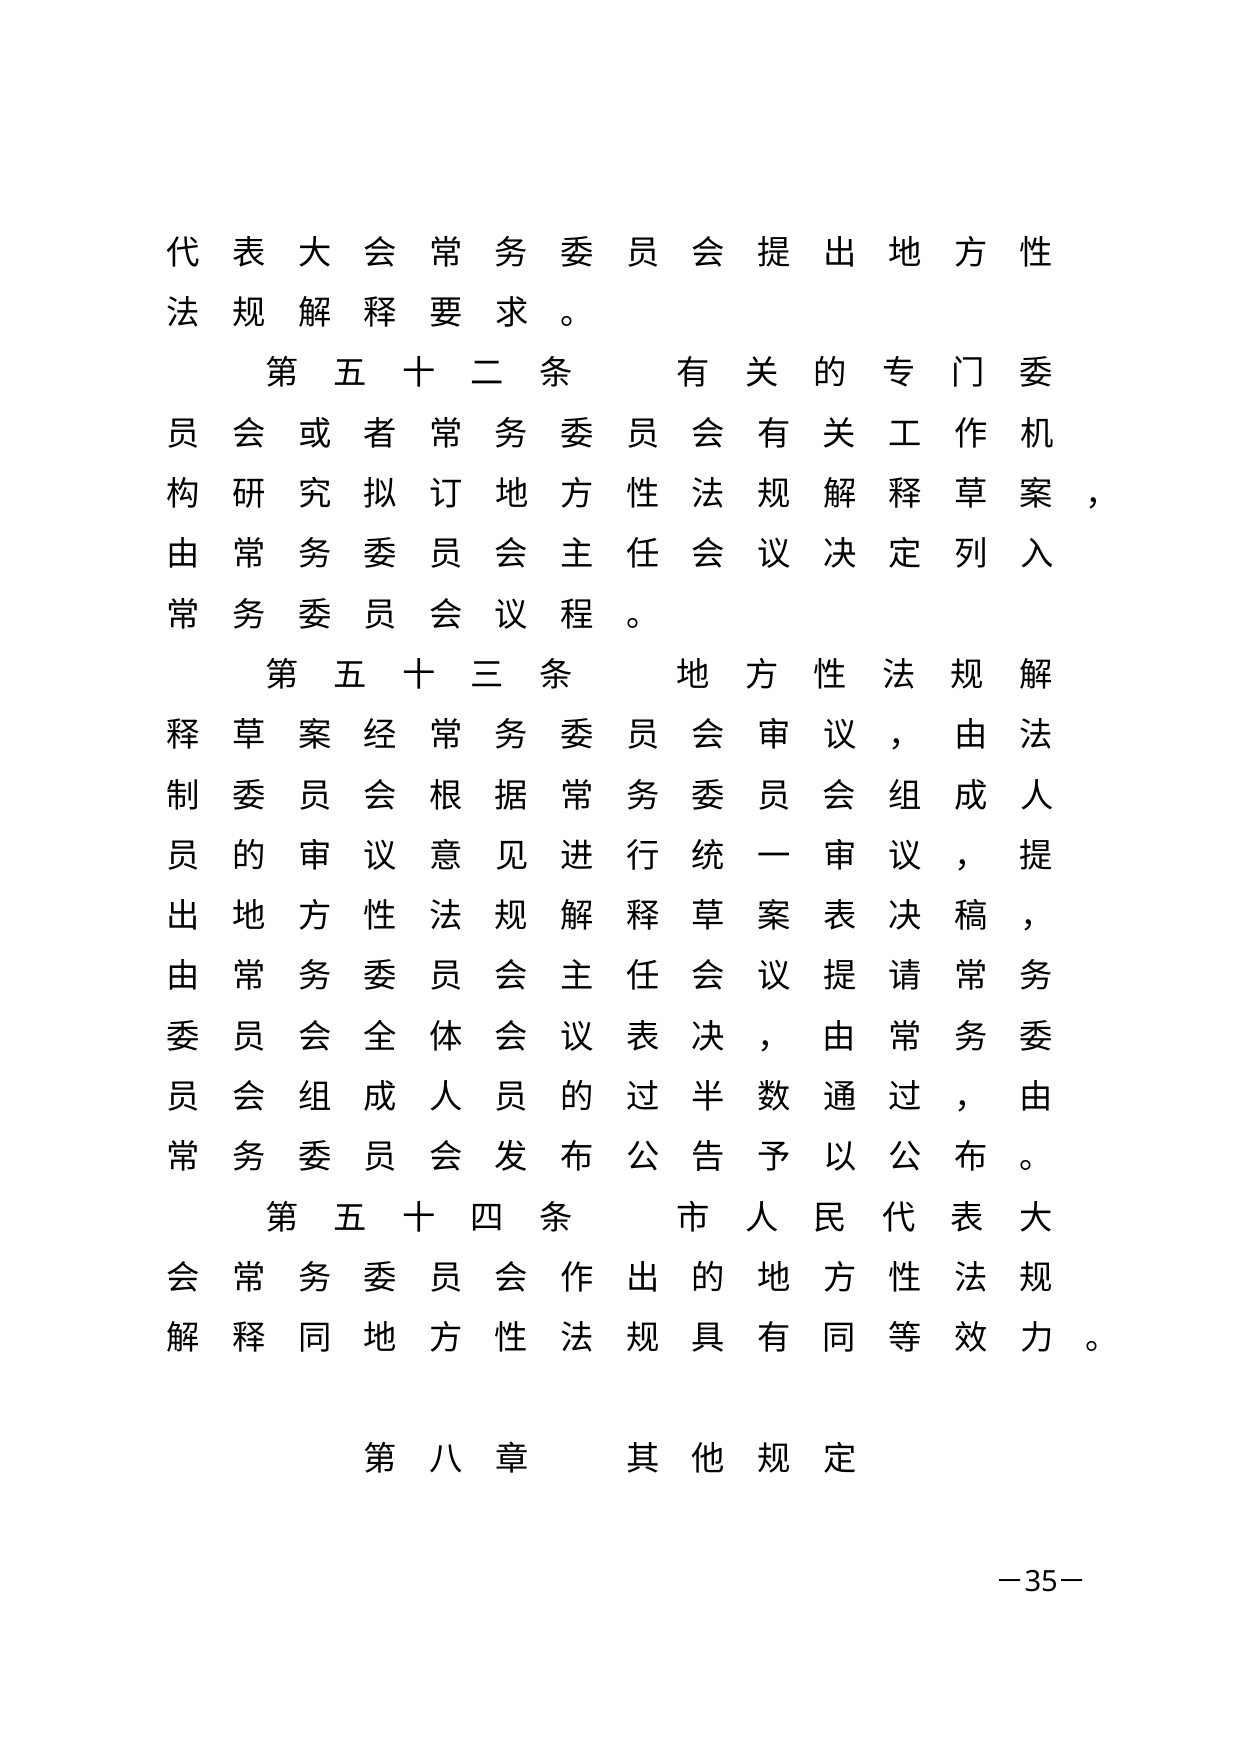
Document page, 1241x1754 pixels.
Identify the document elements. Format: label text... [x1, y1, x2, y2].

text 第八章 其他规定 [167, 1426, 1085, 1486]
text 第五十三条 地方性法规解释草案经常务委员会审议，由法制委员会根据常务委员会组成人员的审议意见进行统一审议，提出地方性法规解释草案表决稿，由常务委员会主任会议提请常务委员会全体会议表决，由常务委员会组成人员的过半数通过，由常务委员会发布公告予以公布。 [167, 642, 1085, 1184]
text 第五十四条 市人民代表大会常务委员会作出的地方性法规解释同地方性法规具有同等效力。 [167, 1184, 1085, 1365]
text 第五十一条 市人民政府、市监察委员会、市中级人民法院、市人民检察院、市人民代表大会各专门委员会和旗县区人民代表大会常务委员会，可以向市人民代表大会常务委员会提出地方性法规解释要求。 [167, 219, 1085, 340]
text 第五十二条 有关的专门委员会或者常务委员会有关工作机构研究拟订地方性法规解释草案，由常务委员会主任会议决定列入常务委员会议程。 [167, 340, 1085, 642]
